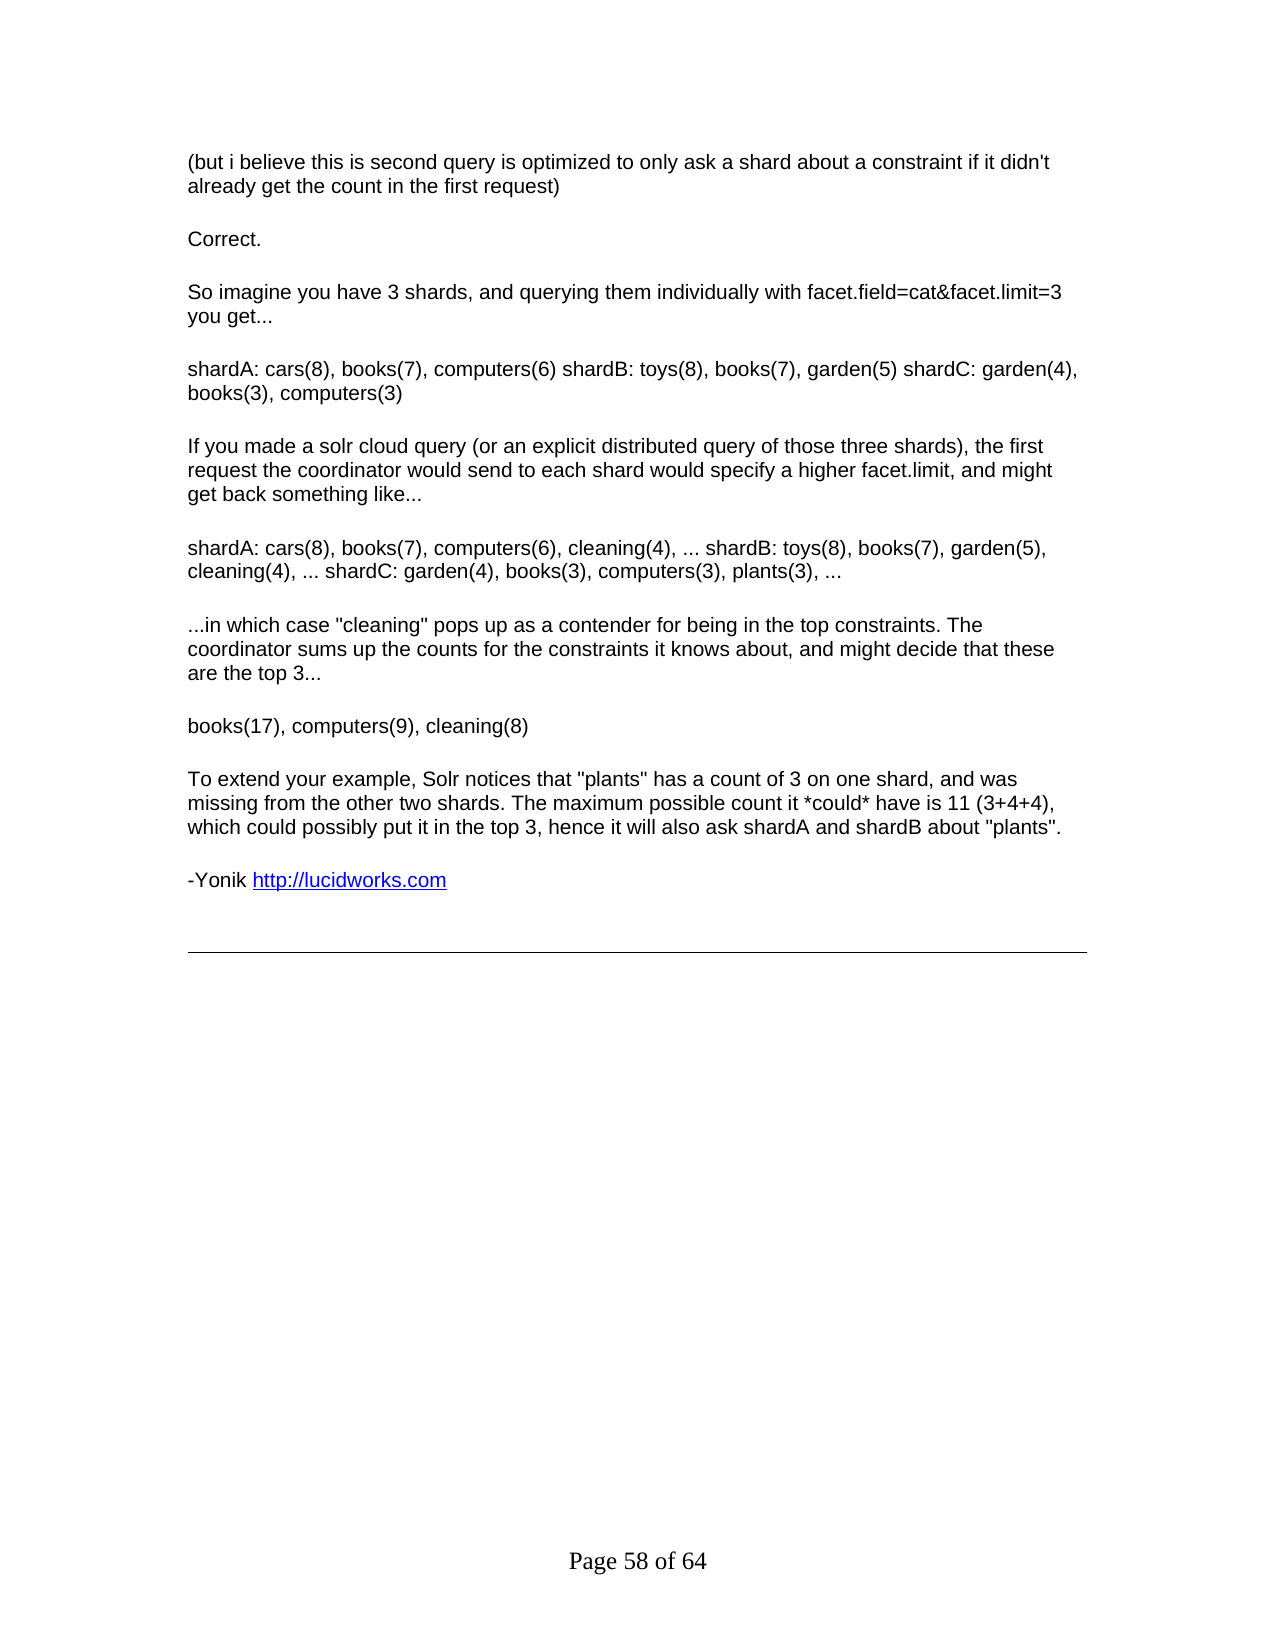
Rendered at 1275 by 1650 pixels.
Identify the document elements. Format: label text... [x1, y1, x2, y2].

text -Yonik http://lucidworks.com [187, 868, 1087, 892]
text shardA: cars(8), books(7), computers(6) shardB: toys(8), books(7), garden(5) shardC: garden(4), books(3), computers(3) [187, 357, 1087, 405]
text (but i believe this is second query is optimized to only ask a shard about a constraint if it didn't already get the count in the first request) [187, 150, 1087, 198]
text ...in which case "cleaning" pops up as a contender for being in the top constraints. The coordinator sums up the counts for the constraints it knows about, and might decide that these are the top 3... [187, 612, 1087, 684]
text To extend your example, Solr notices that "plants" has a count of 3 on one shard, and was missing from the other two shards. The maximum possible count it *could* have is 11 (3+4+4), which could possibly put it in the top 3, hence it will also ask shardA and shardB about "plants". [187, 767, 1087, 838]
text Correct. [187, 227, 1087, 251]
text shardA: cars(8), books(7), computers(6), cleaning(4), ... shardB: toys(8), books(7), garden(5), cleaning(4), ... shardC: garden(4), books(3), computers(3), plants(3), ... [187, 535, 1087, 583]
text If you made a solr cloud query (or an explicit distributed query of those three shards), the first request the coordinator would send to each shard would specify a higher facet.limit, and might get back something like... [187, 434, 1087, 506]
text books(17), computers(9), cleaning(8) [187, 713, 1087, 737]
text So imagine you have 3 shards, and querying them individually with facet.field=cat&facet.limit=3 you get... [187, 280, 1087, 328]
